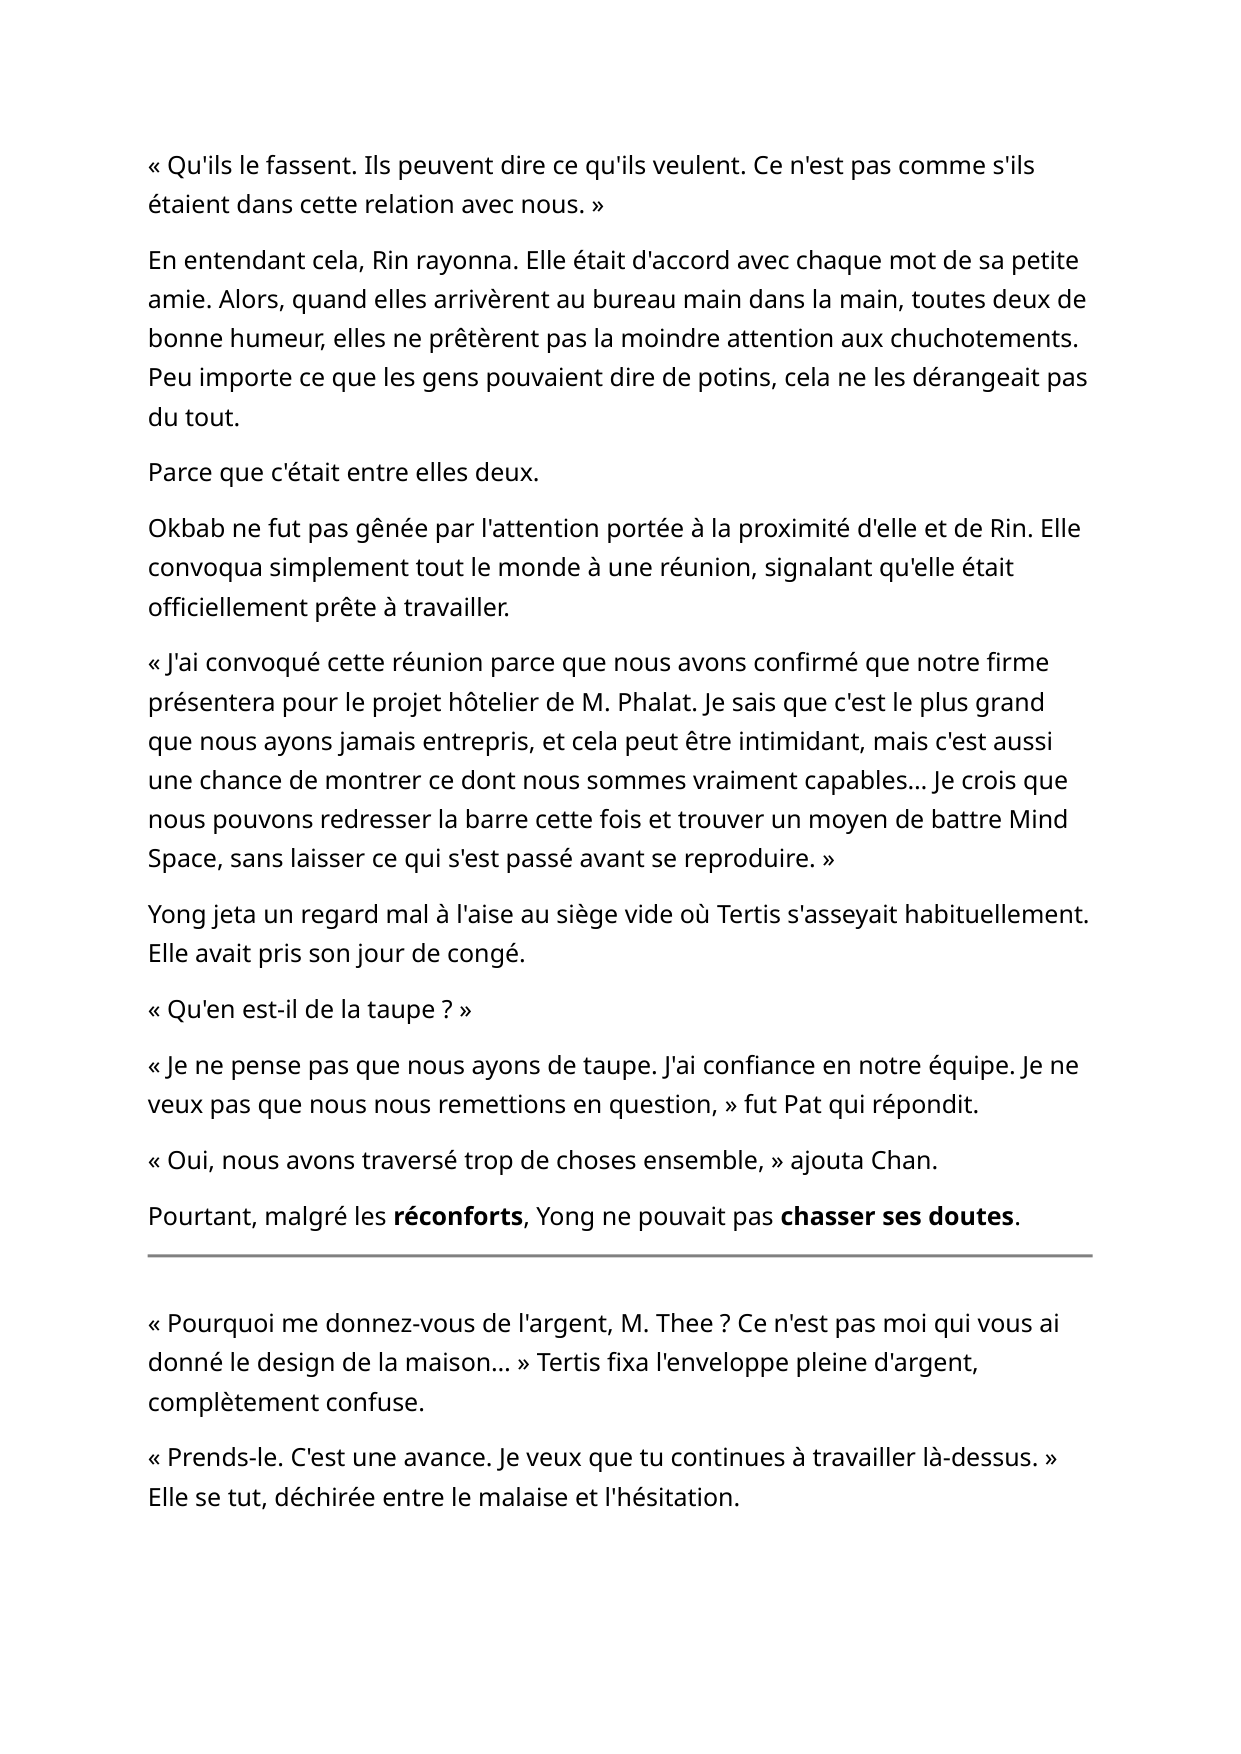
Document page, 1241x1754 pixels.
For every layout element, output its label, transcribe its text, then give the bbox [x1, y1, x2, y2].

text « Je ne pense pas que nous ayons de taupe. J'ai confiance en notre équipe. Je ne veux pas que nous nous remettions en question, » fut Pat qui répondit. [148, 1048, 1093, 1121]
text « J'ai convoqué cette réunion parce que nous avons confirmé que notre firme présentera pour le projet hôtelier de M. Phalat. Je sais que c'est le plus grand que nous ayons jamais entrepris, et cela peut être intimidant, mais c'est aussi une chance de montrer ce dont nous sommes vraiment capables… Je crois que nous pouvons redresser la barre cette fois et trouver un moyen de battre Mind Space, sans laisser ce qui s'est passé avant se reproduire. » [148, 645, 1093, 875]
text « Prends-le. C'est une avance. Je veux que tu continues à travailler là-dessus. » Elle se tut, déchirée entre le malaise et l'hésitation. [148, 1440, 1093, 1513]
text « Oui, nous avons traversé trop de choses ensemble, » ajouta Chan. [148, 1143, 1093, 1177]
text « Qu'ils le fassent. Ils peuvent dire ce qu'ils veulent. Ce n'est pas comme s'ils étaient dans cette relation avec nous. » [148, 148, 1093, 221]
text « Qu'en est-il de la taupe ? » [148, 992, 1093, 1026]
text « Pourquoi me donnez-vous de l'argent, M. Thee ? Ce n'est pas moi qui vous ai donné le design de la maison… » Tertis fixa l'enveloppe pleine d'argent, complètement confuse. [148, 1306, 1093, 1418]
text Okbab ne fut pas gênée par l'attention portée à la proximité d'elle et de Rin. Elle convoqua simplement tout le monde à une réunion, signalant qu'elle était officiellement prête à travailler. [148, 511, 1093, 623]
text Pourtant, malgré les réconforts, Yong ne pouvait pas chasser ses doutes. [148, 1198, 1093, 1232]
text En entendant cela, Rin rayonna. Elle était d'accord avec chaque mot de sa petite amie. Alors, quand elles arrivèrent au bureau main dans la main, toutes deux de bonne humeur, elles ne prêtèrent pas la moindre attention aux chuchotements. Peu importe ce que les gens pouvaient dire de potins, cela ne les dérangeait pas du tout. [148, 243, 1093, 433]
text Parce que c'était entre elles deux. [148, 455, 1093, 489]
text Yong jeta un regard mal à l'aise au siège vide où Tertis s'asseyait habituellement. Elle avait pris son jour de congé. [148, 897, 1093, 970]
